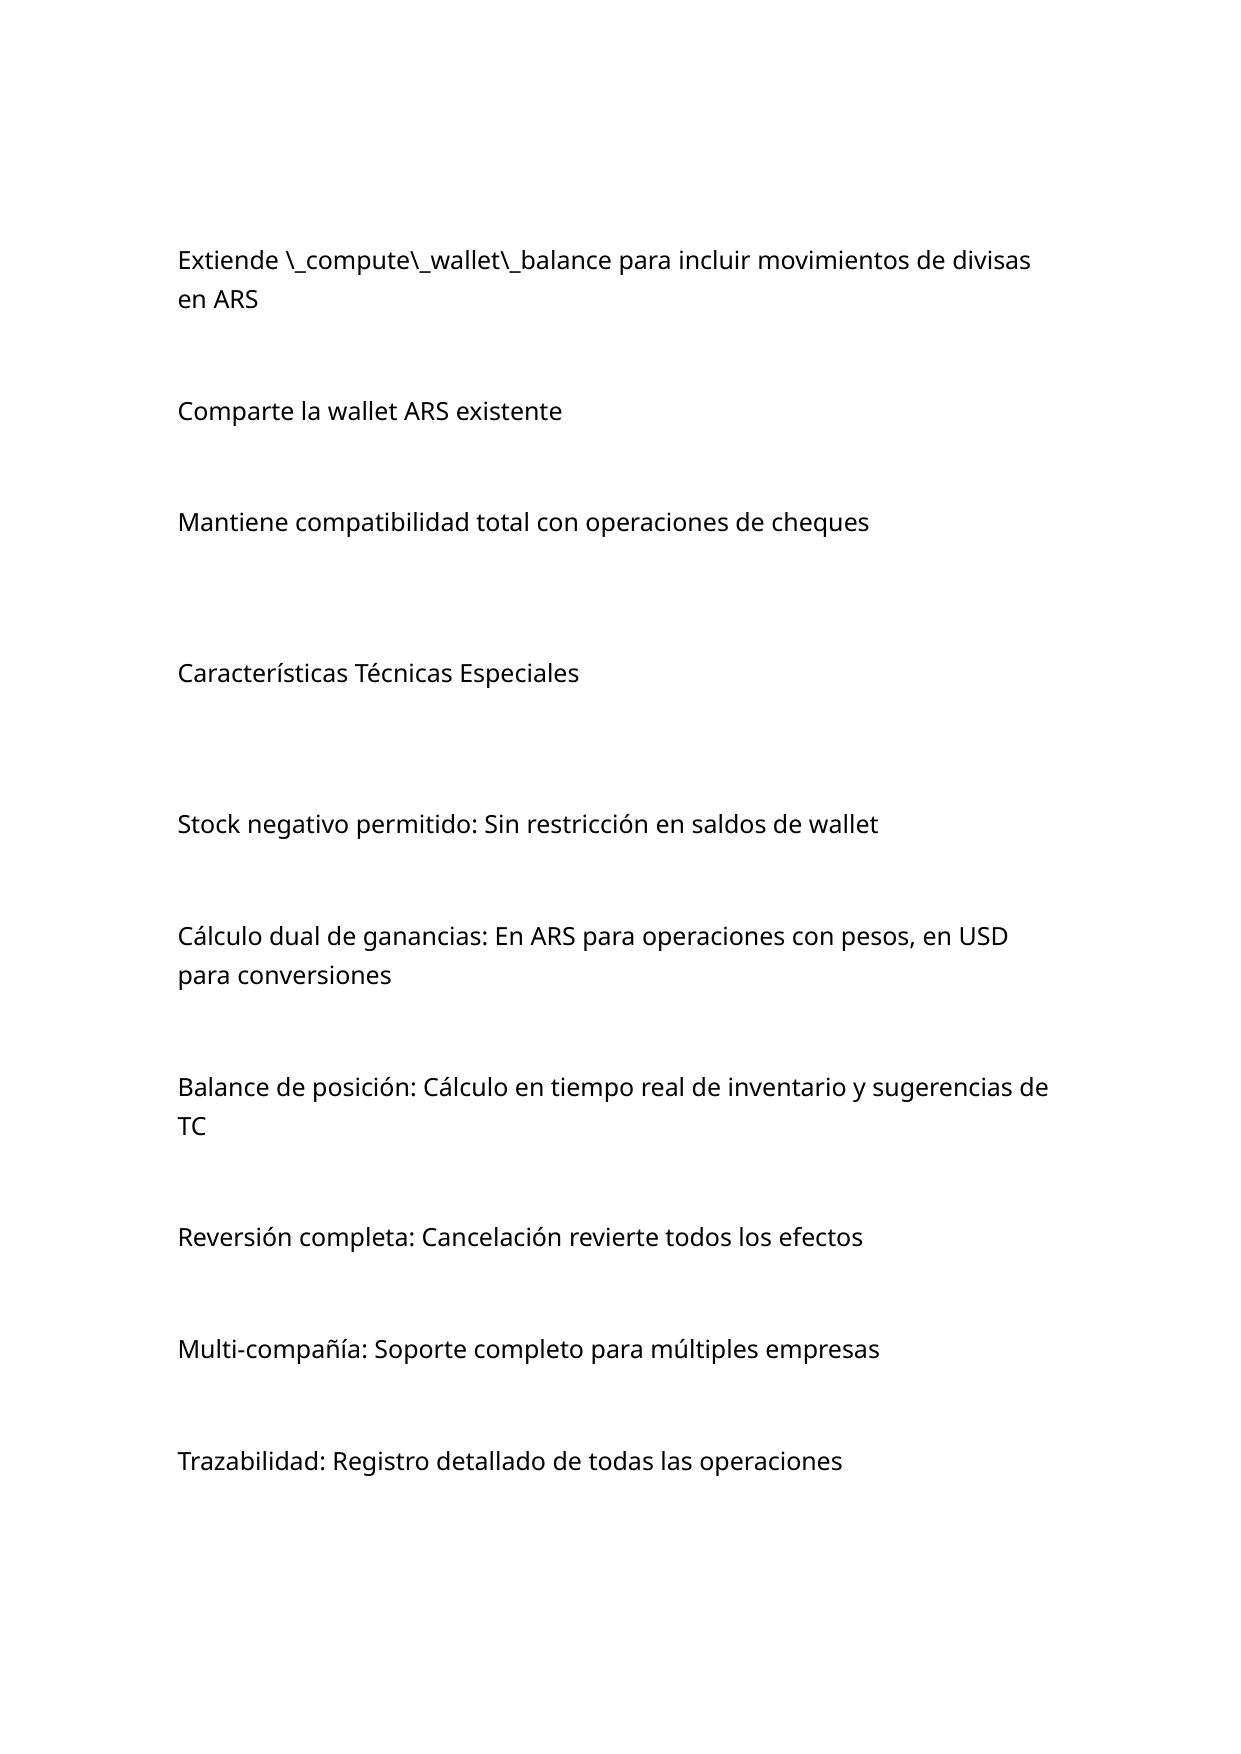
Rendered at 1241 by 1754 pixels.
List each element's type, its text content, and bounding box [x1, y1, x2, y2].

text Mantiene compatibilidad total con operaciones de cheques [177, 505, 1063, 539]
text Comparte la wallet ARS existente [177, 393, 1063, 427]
text Stock negativo permitido: Sin restricción en saldos de wallet [177, 807, 1063, 841]
text Cálculo dual de ganancias: En ARS para operaciones con pesos, en USD para conversiones [177, 918, 1063, 992]
text Trazabilidad: Registro detallado de todas las operaciones [177, 1443, 1063, 1477]
text Balance de posición: Cálculo en tiempo real de inventario y sugerencias de TC [177, 1069, 1063, 1142]
text Características Técnicas Especiales [177, 656, 1063, 690]
text Extiende \_compute\_wallet\_balance para incluir movimientos de divisas en ARS [177, 243, 1063, 316]
text Reversión completa: Cancelación revierte todos los efectos [177, 1220, 1063, 1254]
text Multi-compañía: Soporte completo para múltiples empresas [177, 1332, 1063, 1366]
